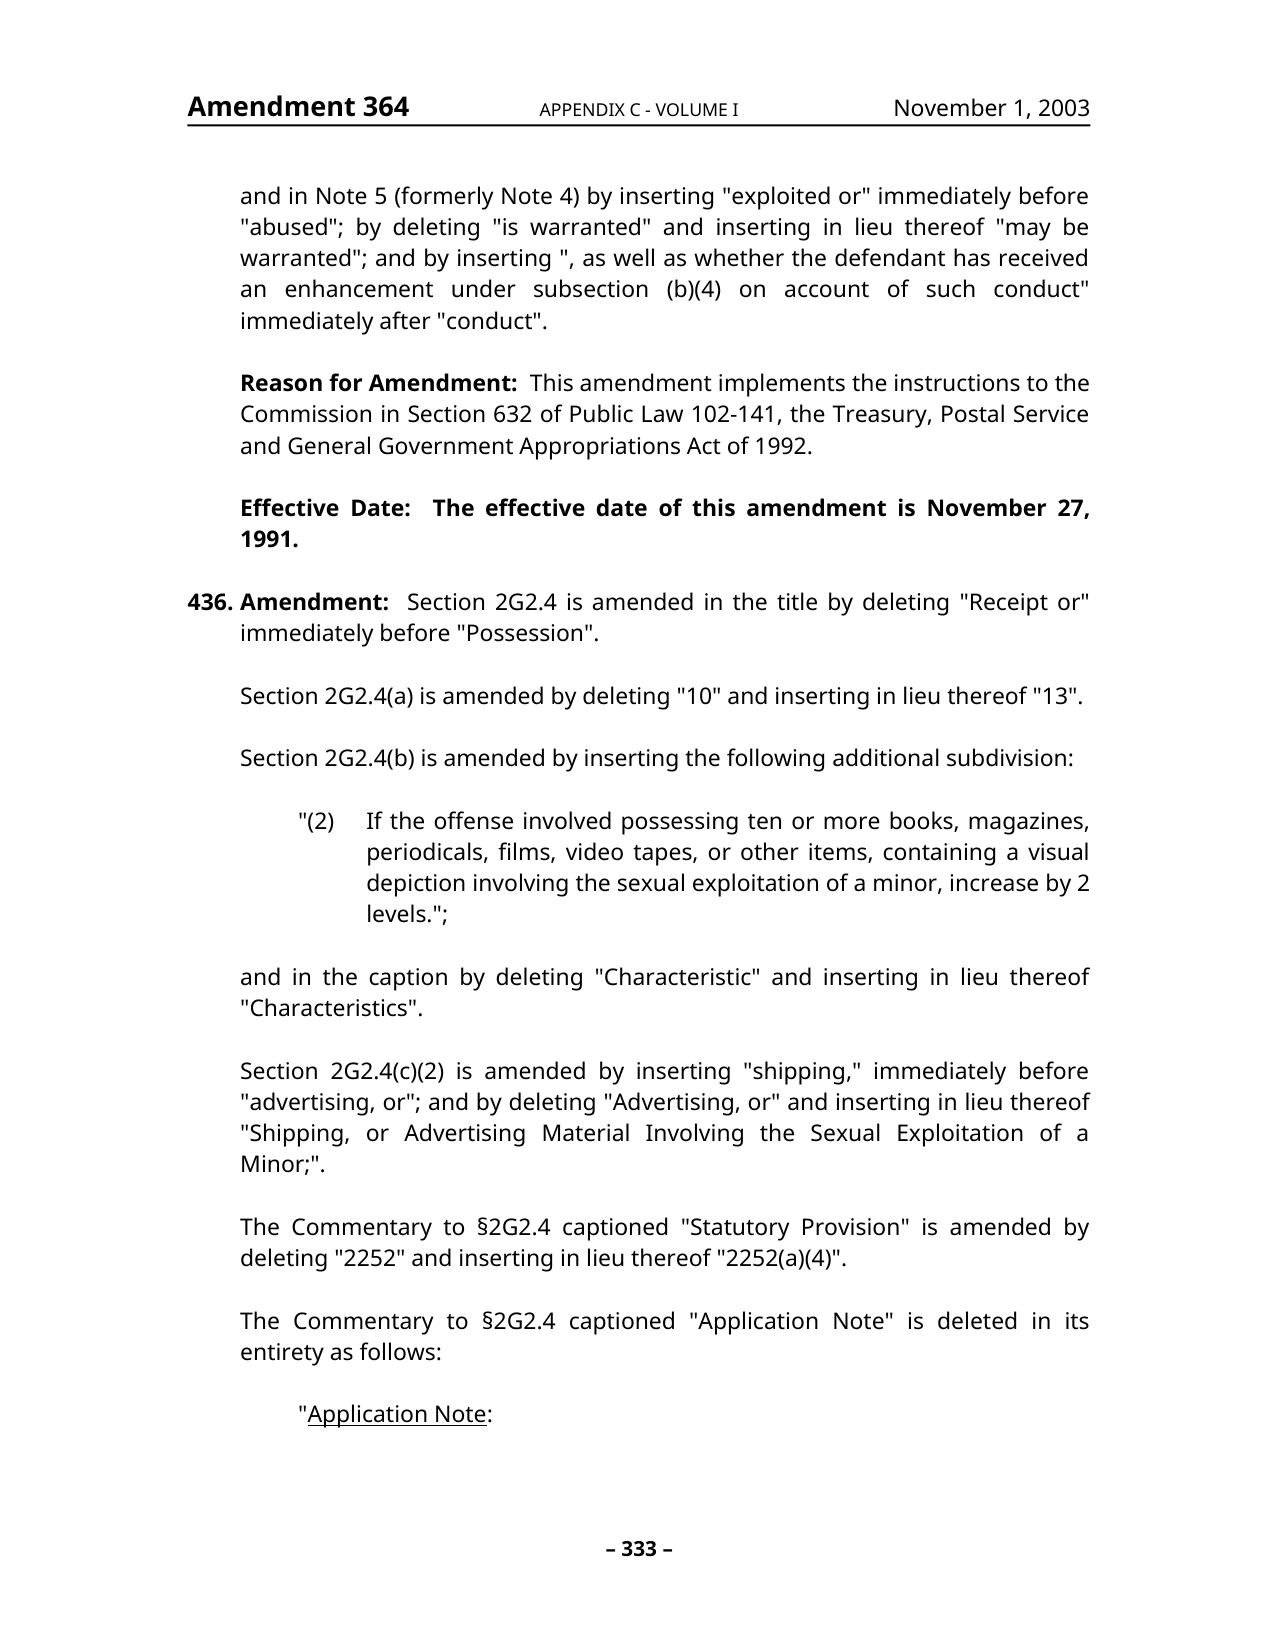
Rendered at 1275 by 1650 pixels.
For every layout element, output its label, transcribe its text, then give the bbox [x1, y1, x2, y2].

text Section 2G2.4(b) is amended by inserting the following additional subdivision: [240, 742, 1091, 773]
text and in the caption by deleting "Characteristic" and inserting in lieu thereof "Characteristics". [240, 961, 1091, 1023]
text Effective Date: The effective date of this amendment is November 27, 1991. [240, 492, 1091, 555]
text "Application Note: [298, 1398, 1091, 1430]
text and in Note 5 (formerly Note 4) by inserting "exploited or" immediately before "abused"; by deleting "is warranted" and inserting in lieu thereof "may be warranted"; and by inserting ", as well as whether the defendant has received an enhancement under subsection (b)(4) on account of such conduct" immediately after "conduct". [240, 180, 1091, 336]
text "(2) If the offense involved possessing ten or more books, magazines, periodicals, films, video tapes, or other items, containing a visual depiction involving the sexual exploitation of a minor, increase by 2 levels."; [298, 805, 1091, 930]
text Section 2G2.4(a) is amended by deleting "10" and inserting in lieu thereof "13". [240, 680, 1091, 711]
text Section 2G2.4(c)(2) is amended by inserting "shipping," immediately before "advertising, or"; and by deleting "Advertising, or" and inserting in lieu thereof "Shipping, or Advertising Material Involving the Sexual Exploitation of a Minor;". [240, 1055, 1091, 1180]
text The Commentary to §2G2.4 captioned "Application Note" is deleted in its entirety as follows: [240, 1305, 1091, 1367]
text The Commentary to §2G2.4 captioned "Statutory Provision" is amended by deleting "2252" and inserting in lieu thereof "2252(a)(4)". [240, 1211, 1091, 1273]
text Reason for Amendment: This amendment implements the instructions to the Commission in Section 632 of Public Law 102-141, the Treasury, Postal Service and General Government Appropriations Act of 1992. [240, 367, 1091, 461]
text 436. Amendment: Section 2G2.4 is amended in the title by deleting "Receipt or" immediately before "Possession". [187, 586, 1091, 648]
